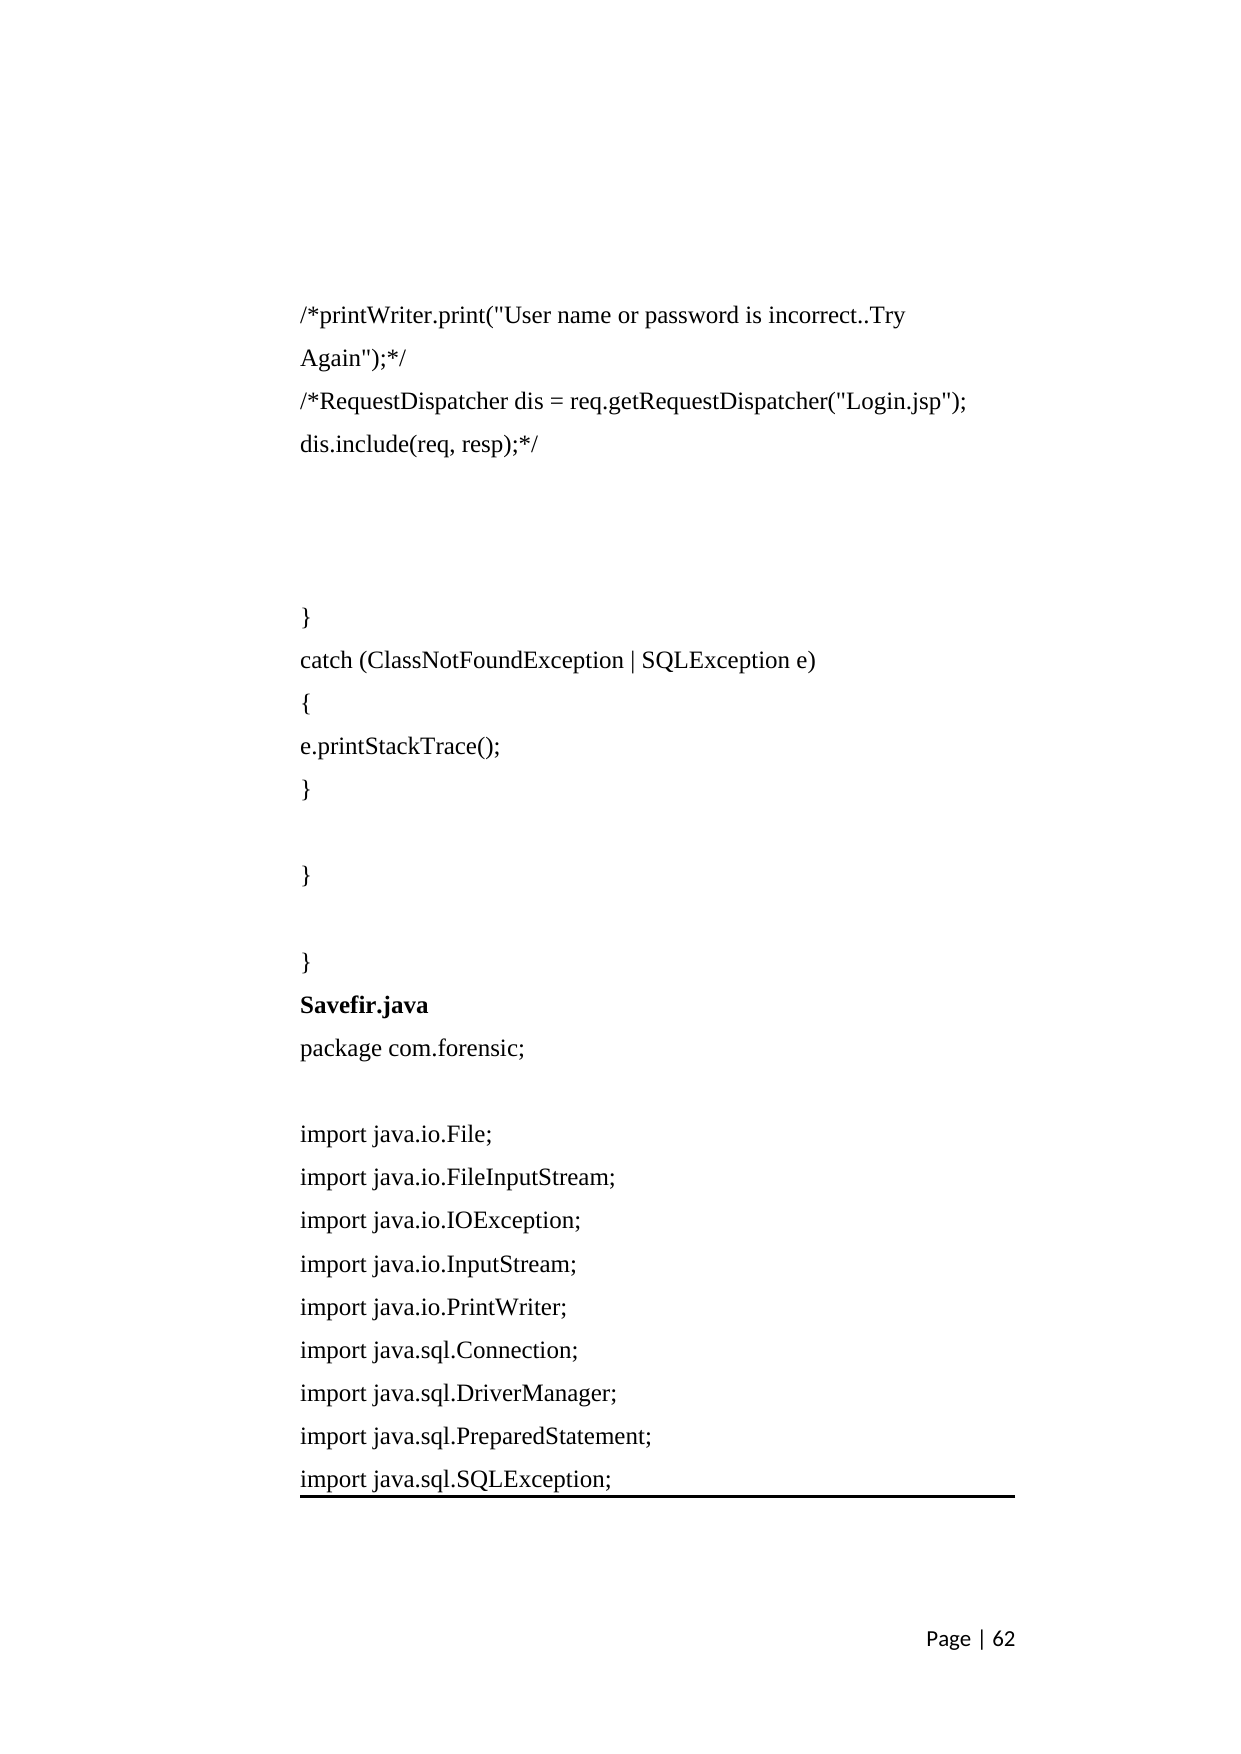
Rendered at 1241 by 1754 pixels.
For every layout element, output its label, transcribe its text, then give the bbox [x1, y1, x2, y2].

text } [300, 774, 1015, 803]
text } [300, 947, 1015, 976]
text dis.include(req, resp);*/ [300, 429, 1015, 458]
text /*RequestDispatcher dis = req.getRequestDispatcher("Login.jsp"); [300, 386, 1015, 415]
text import java.io.PrintWriter; [300, 1292, 1015, 1321]
text e.printStackTrace(); [300, 731, 1015, 760]
text import java.io.InputStream; [300, 1249, 1015, 1277]
text import java.sql.PreparedStatement; [300, 1421, 1015, 1450]
text package com.forensic; [300, 1033, 1015, 1062]
text import java.sql.DriverManager; [300, 1378, 1015, 1407]
text import java.sql.SQLException; [300, 1464, 1015, 1495]
text import java.sql.Connection; [300, 1335, 1015, 1364]
text catch (ClassNotFoundException | SQLException e) [300, 645, 1015, 674]
text Savefir.java [300, 990, 1015, 1019]
text import java.io.FileInputStream; [300, 1162, 1015, 1191]
text import java.io.File; [300, 1119, 1015, 1148]
text /*printWriter.print("User name or password is incorrect..Try Again");*/ [300, 300, 1015, 372]
text } [300, 602, 1015, 631]
text { [300, 688, 1015, 717]
text import java.io.IOException; [300, 1206, 1015, 1234]
text } [300, 861, 1015, 889]
